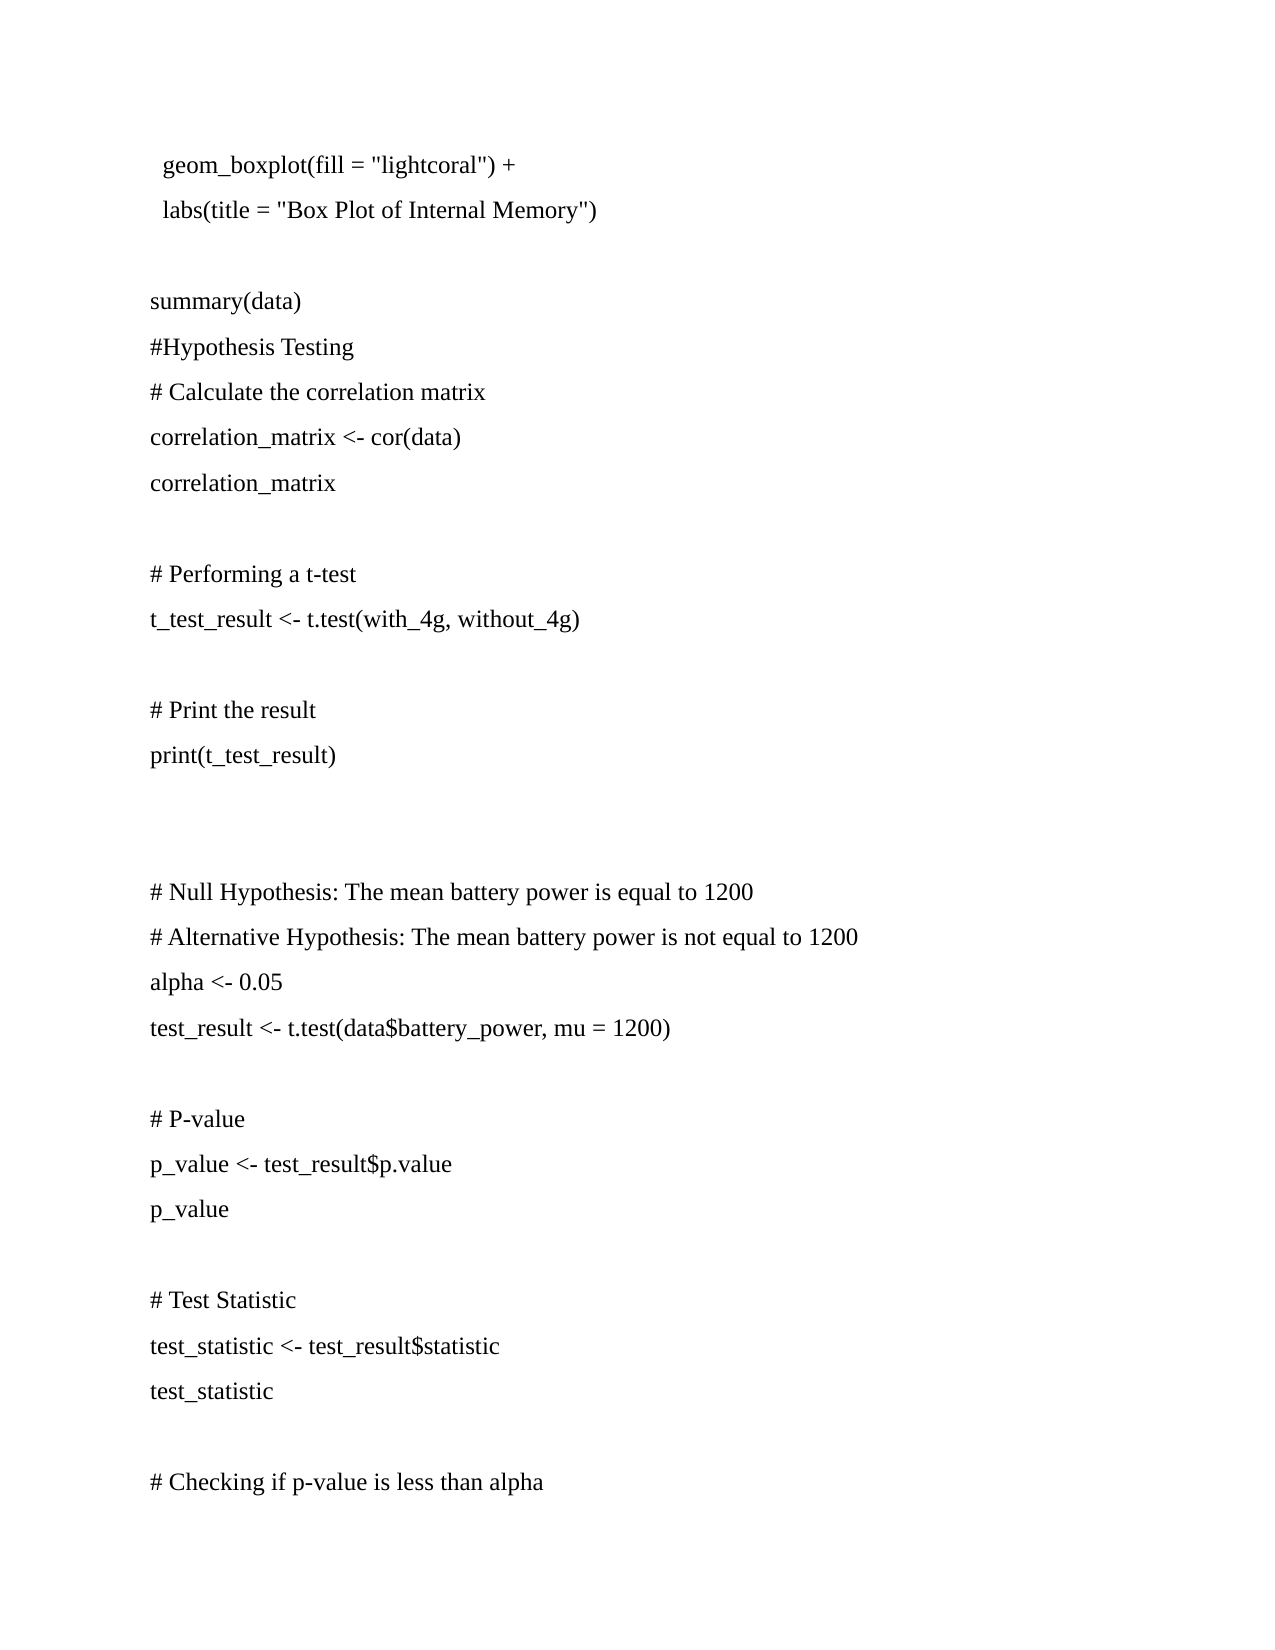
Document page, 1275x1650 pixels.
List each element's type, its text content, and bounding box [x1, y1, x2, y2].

text # P-value [150, 1104, 1125, 1132]
text p_value [150, 1194, 1125, 1223]
text test_statistic <- test_result$statistic [150, 1331, 1125, 1359]
text geom_boxplot(fill = "lightcoral") + [150, 150, 1125, 179]
text test_statistic [150, 1376, 1125, 1405]
text print(t_test_result) [150, 740, 1125, 769]
text p_value <- test_result$p.value [150, 1149, 1125, 1178]
text # Print the result [150, 695, 1125, 724]
text t_test_result <- t.test(with_4g, without_4g) [150, 604, 1125, 633]
text # Calculate the correlation matrix [150, 377, 1125, 406]
text test_result <- t.test(data$battery_power, mu = 1200) [150, 1013, 1125, 1042]
text # Test Statistic [150, 1285, 1125, 1314]
text alpha <- 0.05 [150, 967, 1125, 996]
text # Null Hypothesis: The mean battery power is equal to 1200 [150, 877, 1125, 905]
text correlation_matrix <- cor(data) [150, 422, 1125, 451]
text labs(title = "Box Plot of Internal Memory") [150, 195, 1125, 224]
text # Performing a t-test [150, 559, 1125, 587]
text #Hypothesis Testing [150, 332, 1125, 360]
text # Alternative Hypothesis: The mean battery power is not equal to 1200 [150, 922, 1125, 951]
text correlation_matrix [150, 468, 1125, 497]
text # Checking if p-value is less than alpha [150, 1467, 1125, 1496]
text summary(data) [150, 286, 1125, 315]
